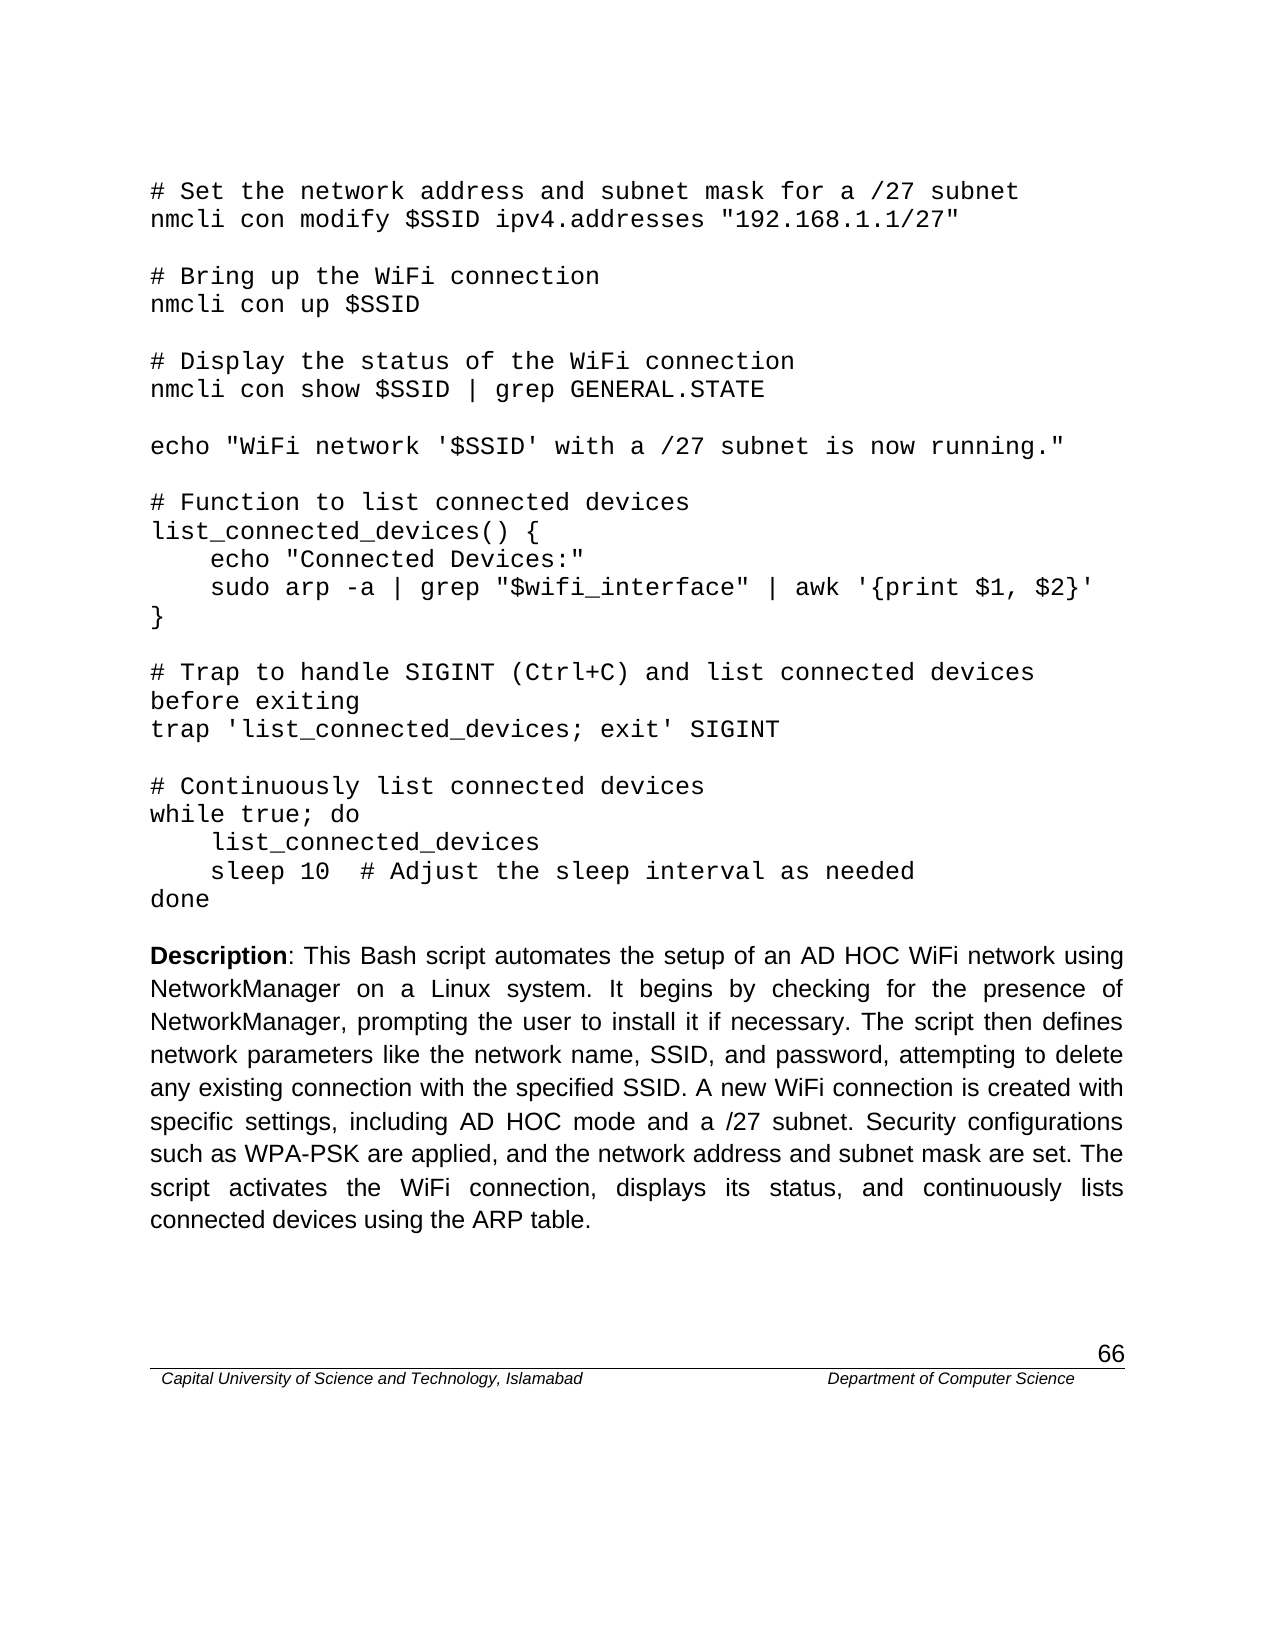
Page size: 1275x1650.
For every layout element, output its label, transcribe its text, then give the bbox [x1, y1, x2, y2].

text # Trap to handle SIGINT (Ctrl+C) and list connected devices before exiting [150, 660, 1125, 717]
text echo "Connected Devices:" [150, 547, 1125, 575]
text while true; do [150, 802, 1125, 830]
text nmcli con up $SSID [150, 292, 1125, 320]
text list_connected_devices() { [150, 518, 1125, 547]
text echo "WiFi network '$SSID' with a /27 subnet is now running." [150, 433, 1125, 462]
text sleep 10 # Adjust the sleep interval as needed [150, 858, 1125, 887]
text nmcli con modify $SSID ipv4.addresses "192.168.1.1/27" [150, 207, 1125, 235]
text Description: This Bash script automates the setup of an AD HOC WiFi network using NetworkManager on a Linux system. It begins by checking for the presence of NetworkManager, prompting the user to install it if necessary. The script then defines network parameters like the network name, SSID, and password, attempting to delete any existing connection with the specified SSID. A new WiFi connection is created with specific settings, including AD HOC mode and a /27 subnet. Security configurations such as WPA-PSK are applied, and the network address and subnet mask are set. The script activates the WiFi connection, displays its status, and continuously lists connected devices using the ARP table. [150, 941, 1125, 1234]
text } [150, 603, 1125, 632]
text # Function to list connected devices [150, 490, 1125, 518]
text list_connected_devices [150, 830, 1125, 858]
text # Display the status of the WiFi connection [150, 348, 1125, 377]
text done [150, 887, 1125, 915]
text sudo arp -a | grep "$wifi_interface" | awk '{print $1, $2}' [150, 575, 1125, 603]
text # Set the network address and subnet mask for a /27 subnet [150, 178, 1125, 207]
text # Bring up the WiFi connection [150, 263, 1125, 292]
text trap 'list_connected_devices; exit' SIGINT [150, 717, 1125, 745]
text nmcli con show $SSID | grep GENERAL.STATE [150, 377, 1125, 405]
text # Continuously list connected devices [150, 773, 1125, 802]
